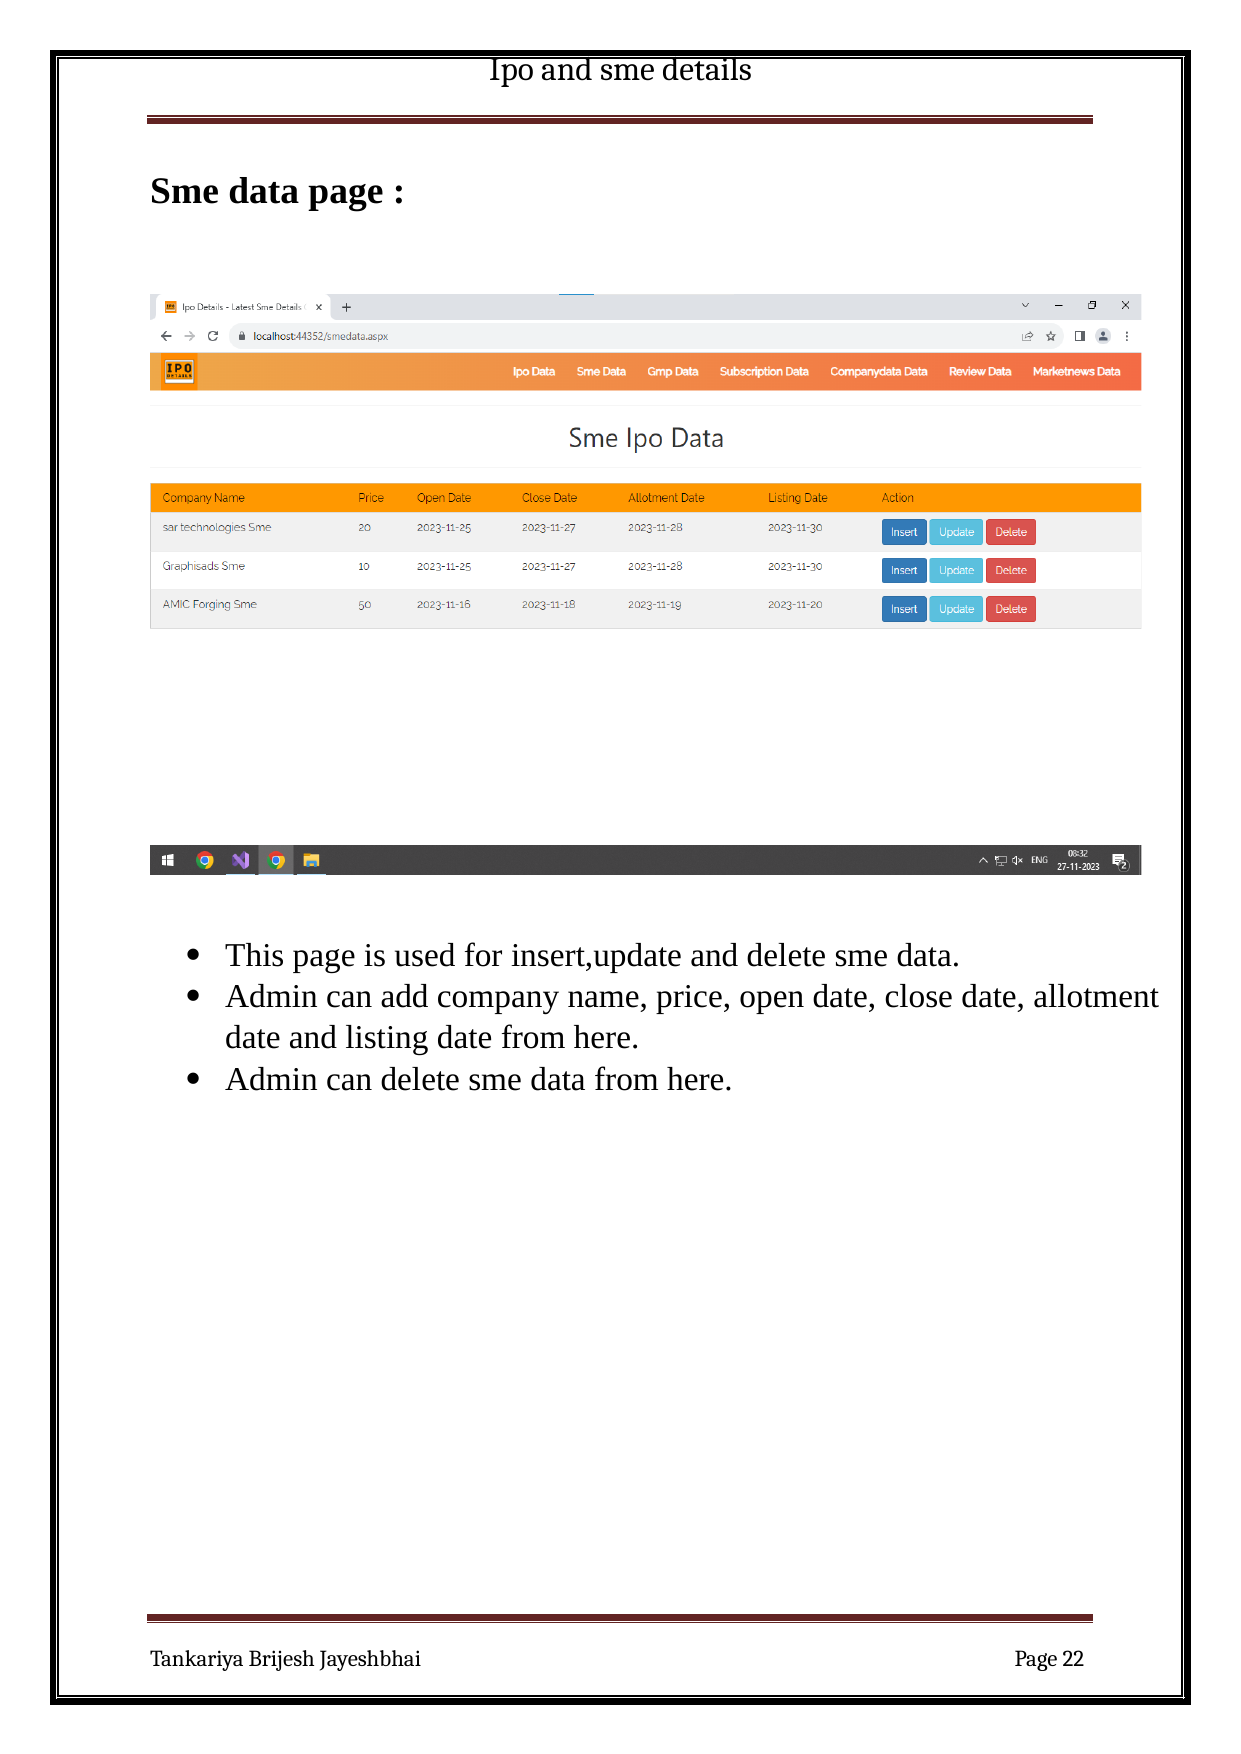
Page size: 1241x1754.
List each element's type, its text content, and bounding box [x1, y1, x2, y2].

list Admin can delete sme data from here. [187, 1059, 1181, 1097]
list This page is used for insert,update and delete sme data. [187, 935, 1181, 973]
list Admin can add company name, price, open date, close date, allotment date and listing date from here. [187, 976, 1181, 1056]
text Sme data page : [150, 168, 1181, 211]
picture [150, 294, 1142, 875]
